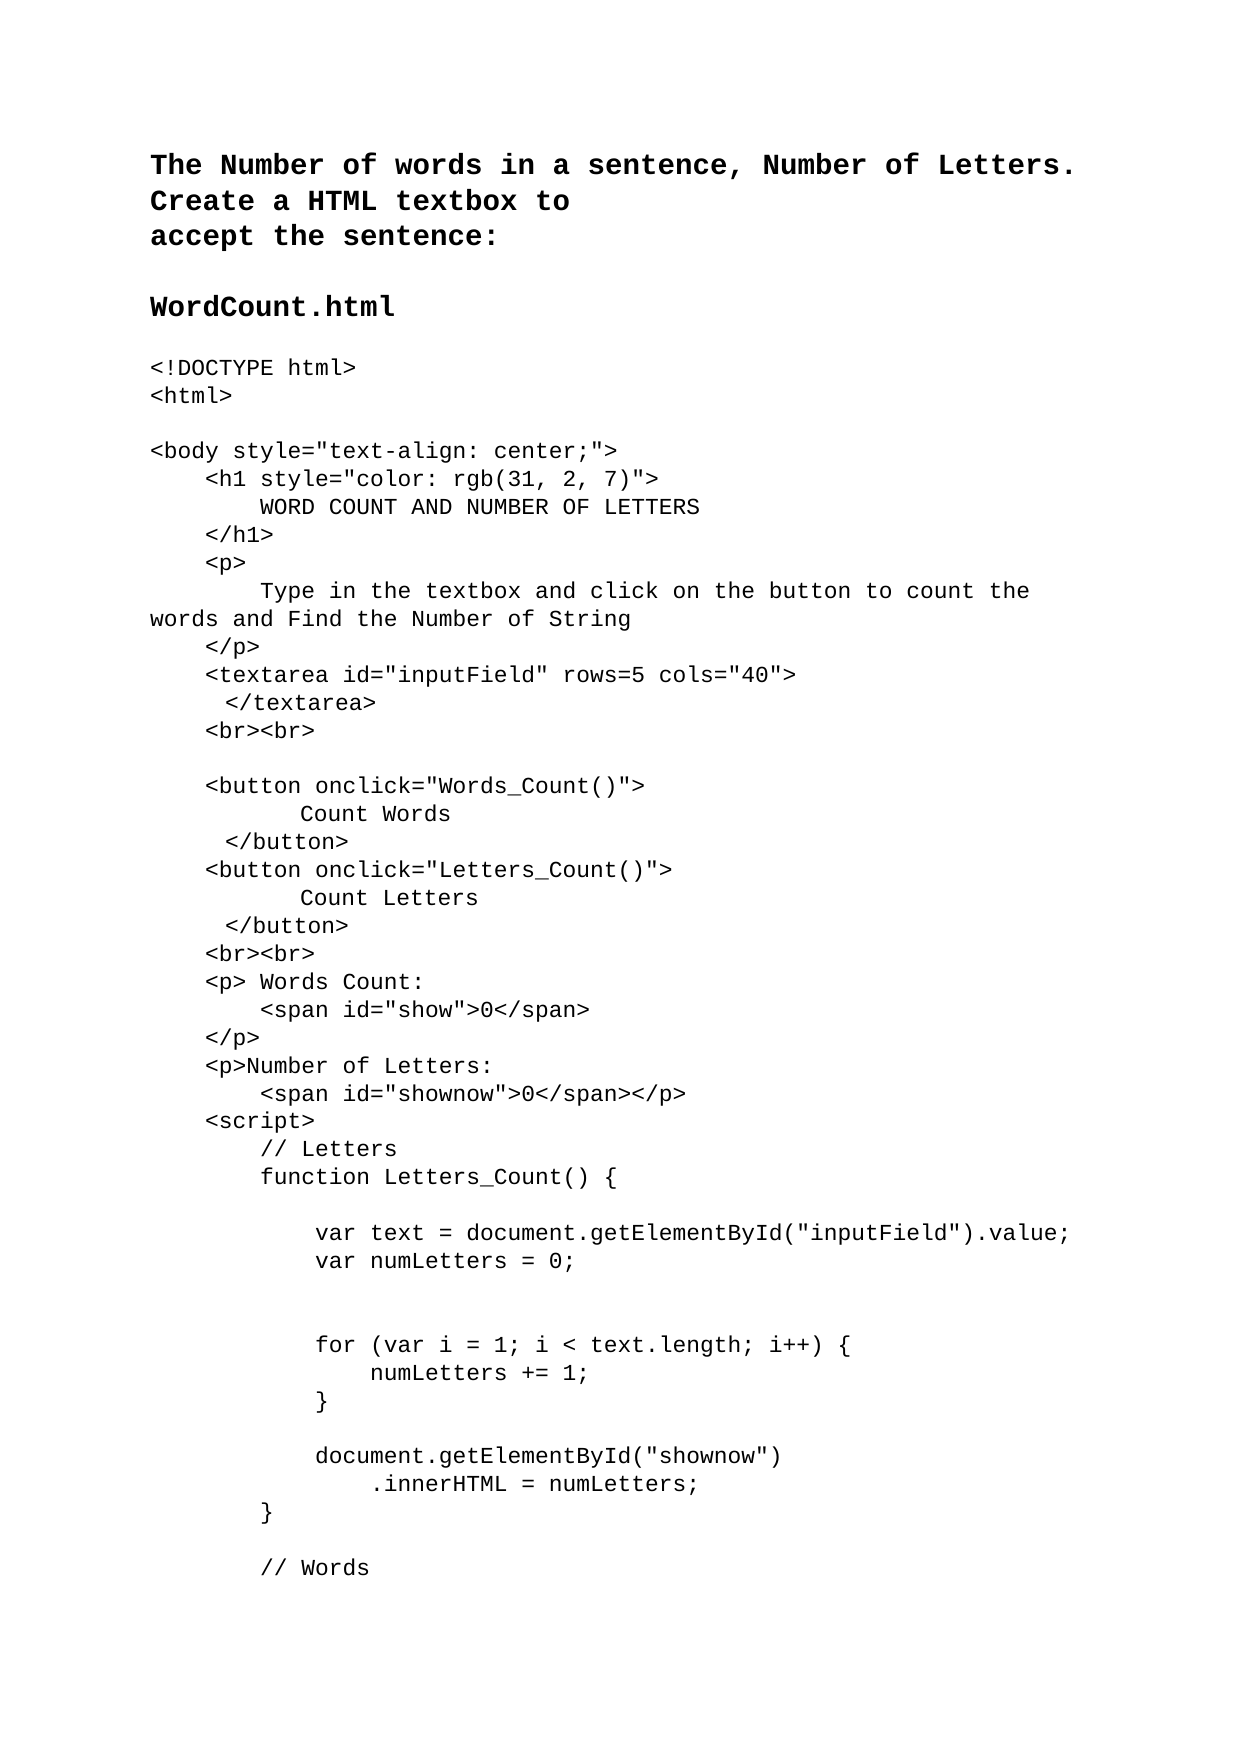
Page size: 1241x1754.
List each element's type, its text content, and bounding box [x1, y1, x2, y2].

text <p> Words Count: [150, 970, 1090, 996]
text </p> [150, 1026, 1090, 1052]
text <!DOCTYPE html> [150, 356, 1090, 382]
text var numLetters = 0; [150, 1249, 1090, 1275]
text <html> [150, 384, 1090, 410]
text } [150, 1389, 1090, 1415]
text var text = document.getElementById("inputField").value; [150, 1221, 1090, 1247]
text <br><br> [150, 719, 1090, 745]
text <p> [150, 551, 1090, 577]
text </h1> [150, 523, 1090, 549]
text // Letters [150, 1138, 1090, 1164]
text document.getElementById("shownow") [150, 1445, 1090, 1471]
text for (var i = 1; i < text.length; i++) { [150, 1333, 1090, 1359]
text <textarea id="inputField" rows=5 cols="40"> [150, 663, 1090, 689]
text Count Letters [150, 886, 1090, 912]
text <span id="shownow">0</span></p> [150, 1082, 1090, 1108]
text Type in the textbox and click on the button to count the words and Find the Number of String [150, 579, 1090, 633]
text </p> [150, 635, 1090, 661]
text </button> [150, 831, 1090, 857]
text } [150, 1501, 1090, 1527]
text <script> [150, 1110, 1090, 1136]
text <body style="text-align: center;"> [150, 440, 1090, 466]
text .innerHTML = numLetters; [150, 1473, 1090, 1499]
text <button onclick="Words_Count()"> [150, 775, 1090, 801]
text <h1 style="color: rgb(31, 2, 7)"> [150, 468, 1090, 494]
text <span id="show">0</span> [150, 998, 1090, 1024]
text <br><br> [150, 942, 1090, 968]
text function Letters_Count() { [150, 1166, 1090, 1192]
text // Words [150, 1556, 1090, 1582]
text WordCount.html [150, 292, 1090, 326]
text </textarea> [150, 691, 1090, 717]
text Count Words [150, 803, 1090, 829]
text accept the sentence: [150, 221, 1090, 254]
text <p>Number of Letters: [150, 1054, 1090, 1080]
text WORD COUNT AND NUMBER OF LETTERS [150, 496, 1090, 522]
text numLetters += 1; [150, 1361, 1090, 1387]
text </button> [150, 914, 1090, 940]
text The Number of words in a sentence, Number of Letters. Create a HTML textbox to [150, 150, 1090, 219]
text <button onclick="Letters_Count()"> [150, 858, 1090, 884]
